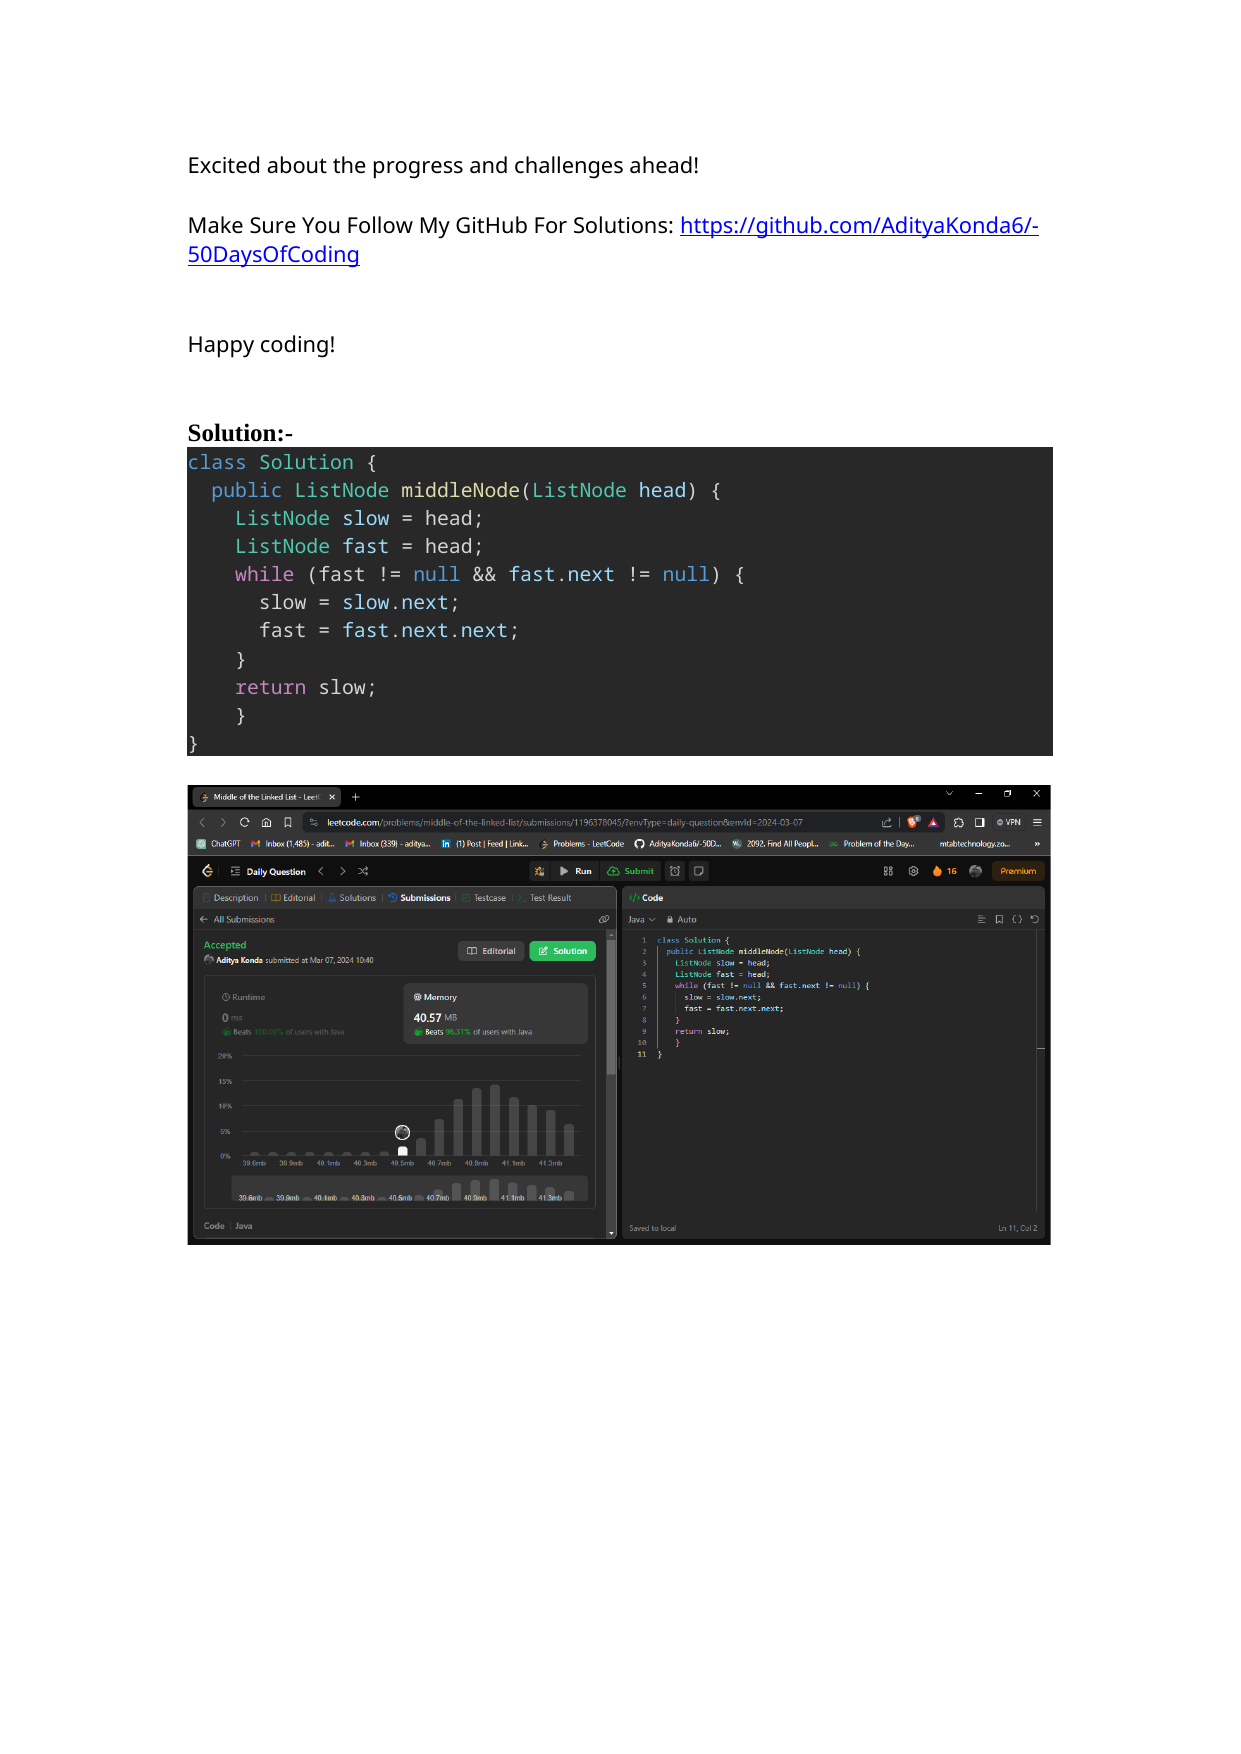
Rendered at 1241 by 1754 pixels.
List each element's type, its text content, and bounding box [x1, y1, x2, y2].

text fast = fast.next.next; [187, 616, 1053, 644]
text class Solution { [187, 447, 1053, 475]
text } [187, 728, 1053, 756]
picture [187, 785, 1051, 1245]
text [187, 150, 1053, 358]
text return slow; [187, 672, 1053, 700]
text ListNode fast = head; [187, 531, 1053, 559]
text } [187, 700, 1053, 728]
text Solution:- [187, 418, 1053, 447]
text ListNode slow = head; [187, 503, 1053, 531]
text public ListNode middleNode(ListNode head) { [187, 475, 1053, 503]
text } [187, 644, 1053, 672]
text while (fast != null && fast.next != null) { [187, 559, 1053, 587]
text slow = slow.next; [187, 587, 1053, 616]
